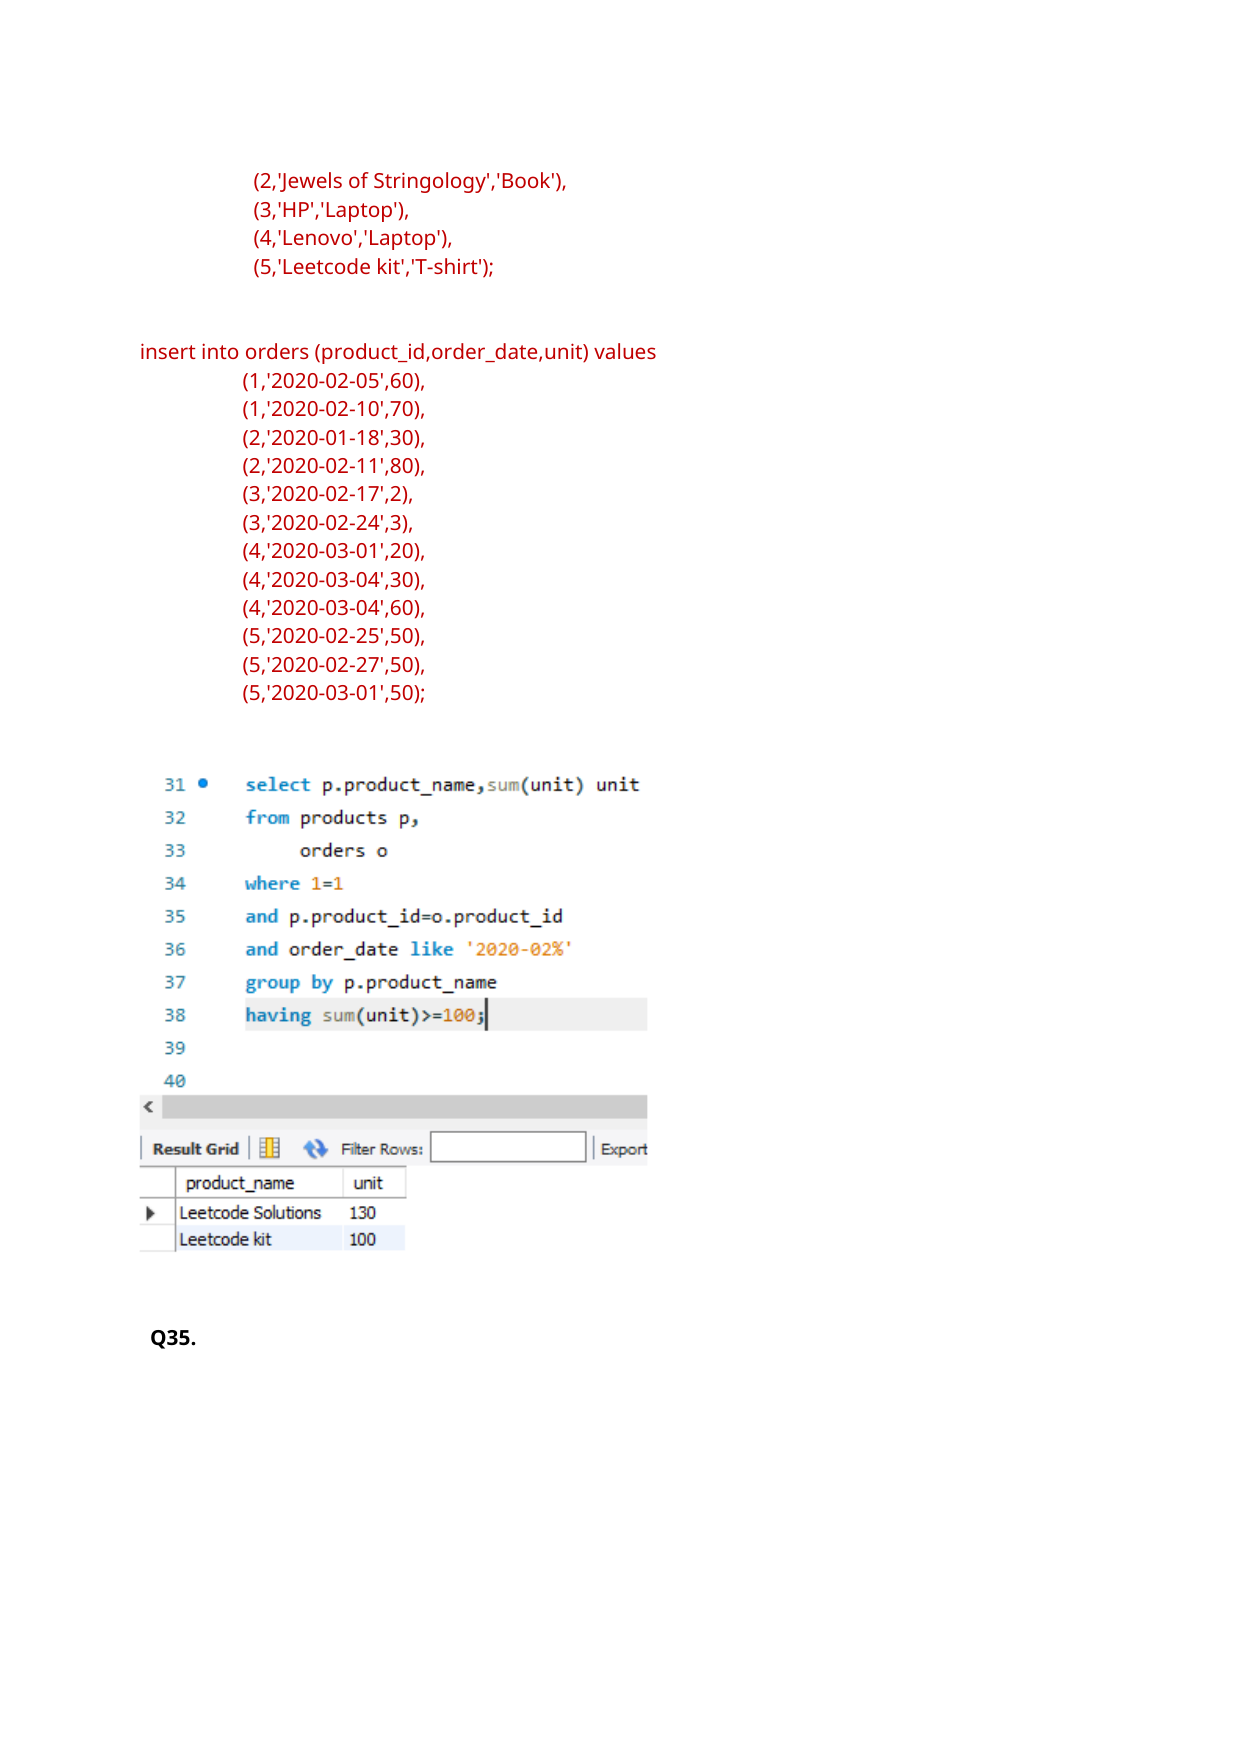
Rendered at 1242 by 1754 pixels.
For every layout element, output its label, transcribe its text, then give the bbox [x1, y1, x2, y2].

text (4,'2020-03-04',60), [139, 593, 1102, 622]
text (5,'2020-03-01',50); [139, 678, 1102, 707]
text (3,'HP','Laptop'), [139, 195, 1102, 223]
text (2,'Jewels of Stringology','Book'), [139, 167, 1102, 195]
subtitle Q35. [150, 1323, 1102, 1352]
text (5,'2020-02-25',50), [139, 622, 1102, 650]
text (1,'2020-02-05',60), [139, 366, 1102, 394]
text (4,'2020-03-01',20), [139, 536, 1102, 565]
text (5,'2020-02-27',50), [139, 650, 1102, 678]
text (2,'2020-02-11',80), [139, 451, 1102, 479]
text (4,'Lenovo','Laptop'), [139, 223, 1102, 252]
text (4,'2020-03-04',30), [139, 565, 1102, 593]
text (1,'2020-02-10',70), [139, 394, 1102, 423]
text insert into orders (product_id,order_date,unit) values [139, 337, 1102, 366]
text (3,'2020-02-24',3), [139, 508, 1102, 536]
text (5,'Leetcode kit','T-shirt'); [139, 252, 1102, 280]
picture [139, 763, 648, 1296]
text (3,'2020-02-17',2), [139, 479, 1102, 508]
text (2,'2020-01-18',30), [139, 423, 1102, 451]
